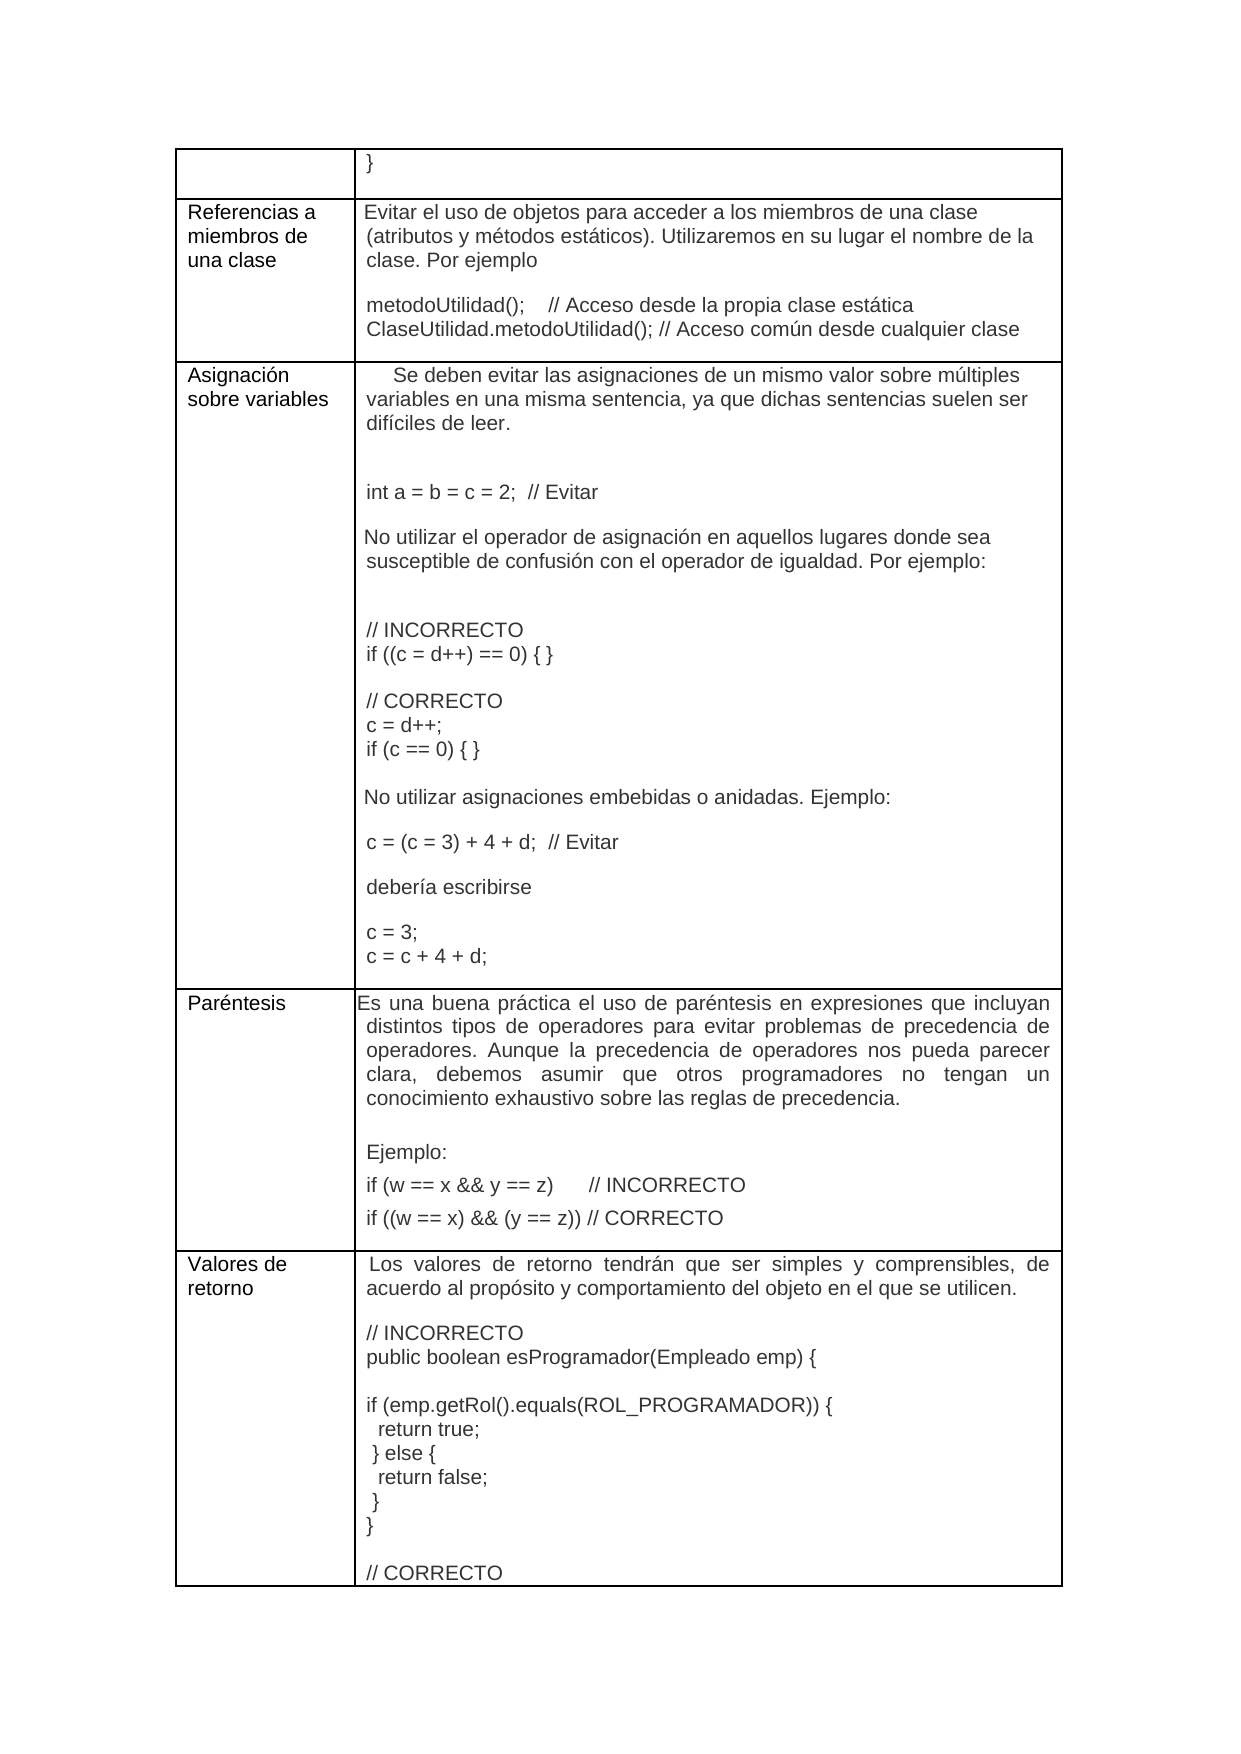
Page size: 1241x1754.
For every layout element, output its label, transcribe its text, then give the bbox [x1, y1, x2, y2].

table_cell Se deben evitar las asignaciones de un mismo valor sobre múltiples variables en una misma sentencia, ya que dichas sentencias suelen ser difíciles de leer. int a = b = c = 2; // Evitar No utilizar el operador de asignación en aquellos lugares donde sea susceptible de confusión con el operador de igualdad. Por ejemplo: // INCORRECTO if ((c = d++) == 0) { } // CORRECTO c = d++; if (c == 0) { } No utilizar asignaciones embebidas o anidadas. Ejemplo: c = (c = 3) + 4 + d; // Evitar debería escribirse c = 3; c = c + 4 + d; [356, 363, 1061, 988]
table_cell Referencias a miembros de una clase [177, 200, 354, 361]
table_cell Es una buena práctica el uso de paréntesis en expresiones que incluyan distintos tipos de operadores para evitar problemas de precedencia de operadores. Aunque la precedencia de operadores nos pueda parecer clara, debemos asumir que otros programadores no tengan un conocimiento exhaustivo sobre las reglas de precedencia. Ejemplo: if (w == x && y == z) // INCORRECTO if ((w == x) && (y == z)) // CORRECTO [356, 990, 1061, 1250]
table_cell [356, 150, 1061, 198]
table_cell Valores de retorno [177, 1252, 354, 1584]
table_cell Asignación sobre variables [177, 363, 354, 988]
table_cell Paréntesis [177, 990, 354, 1250]
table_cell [356, 1252, 1061, 1584]
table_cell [177, 150, 354, 198]
table_cell Evitar el uso de objetos para acceder a los miembros de una clase (atributos y métodos estáticos). Utilizaremos en su lugar el nombre de la clase. Por ejemplo metodoUtilidad(); // Acceso desde la propia clase estática ClaseUtilidad.metodoUtilidad(); // Acceso común desde cualquier clase [356, 200, 1061, 361]
